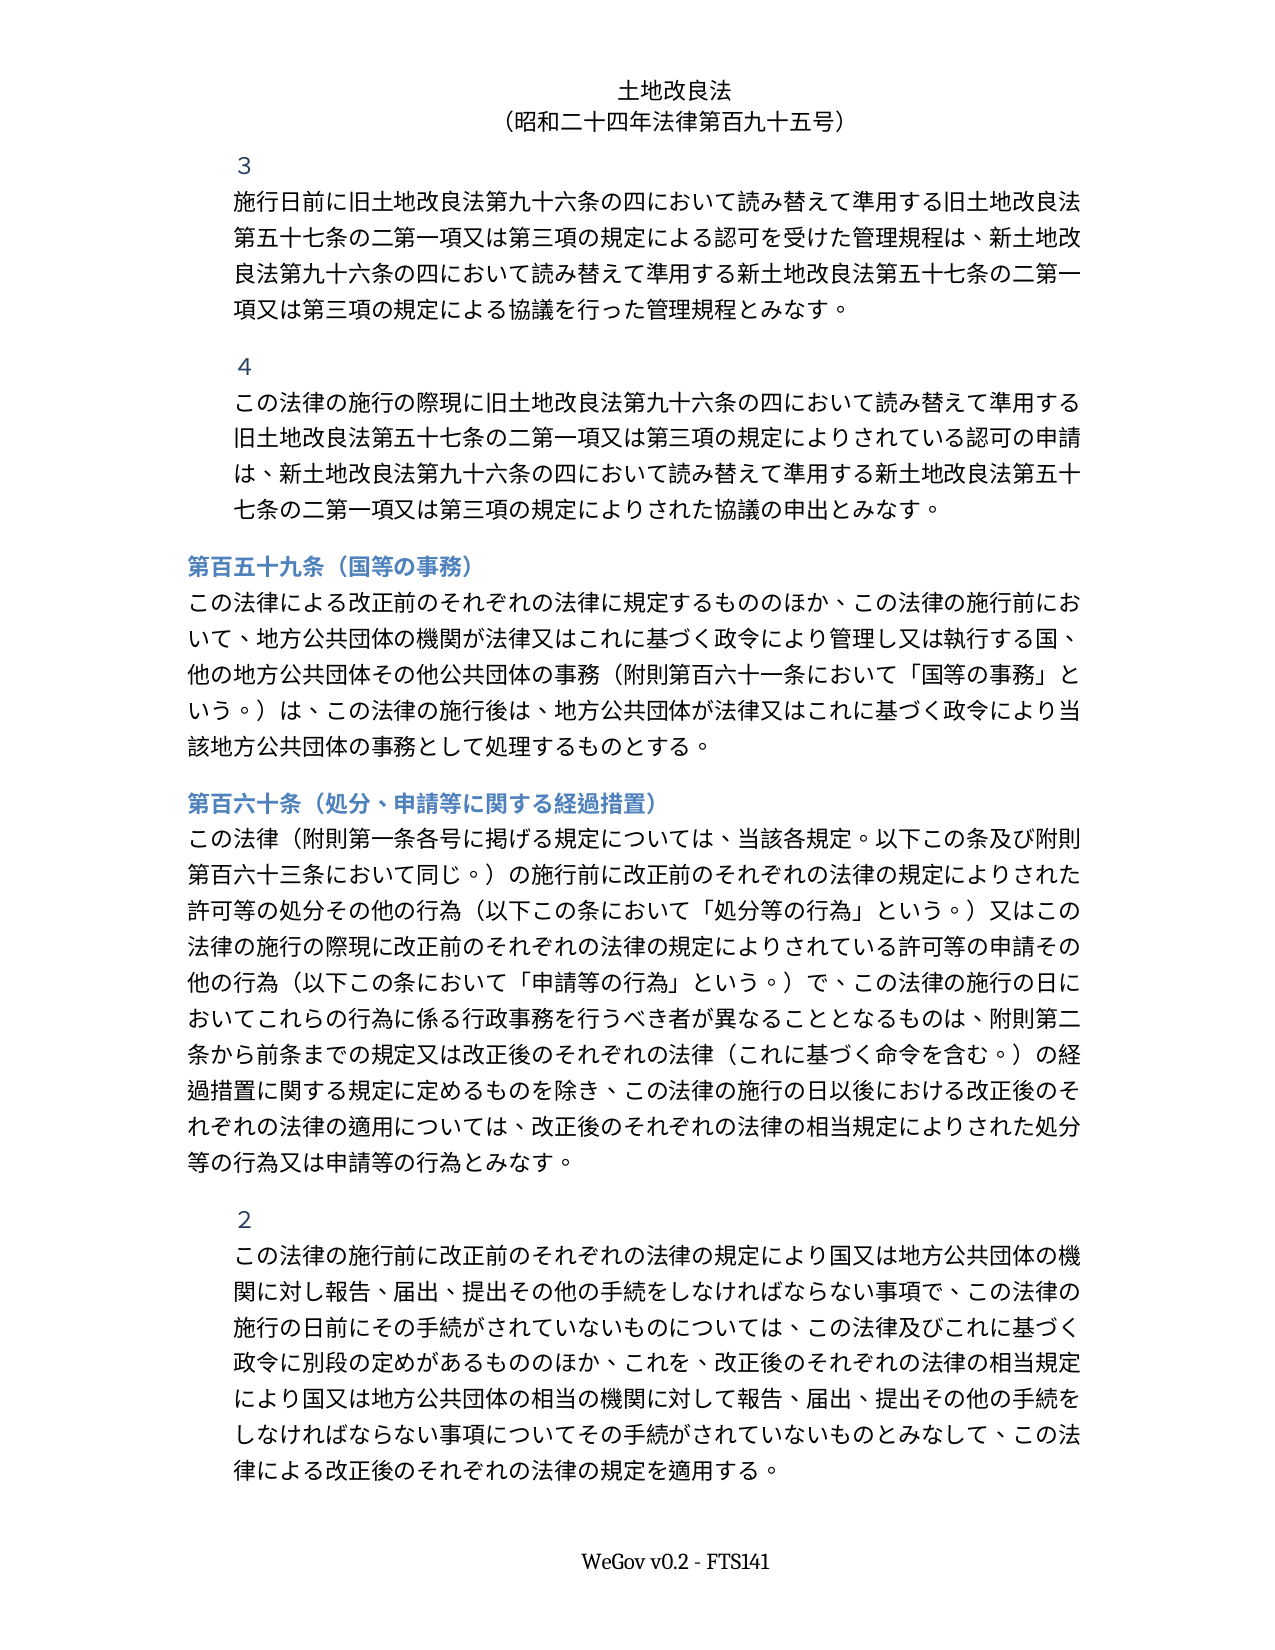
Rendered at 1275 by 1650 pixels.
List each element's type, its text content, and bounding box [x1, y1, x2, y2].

text この法律の施行の際現に旧土地改良法第九十六条の四において読み替えて準用する旧土地改良法第五十七条の二第一項又は第三項の規定によりされている認可の申請は、新土地改良法第九十六条の四において読み替えて準用する新土地改良法第五十七条の二第一項又は第三項の規定によりされた協議の申出とみなす。 [233, 386, 1087, 526]
subtitle ４ [233, 351, 1087, 382]
subtitle ３ [233, 150, 1087, 181]
text この法律（附則第一条各号に掲げる規定については、当該各規定。以下この条及び附則第百六十三条において同じ。）の施行前に改正前のそれぞれの法律の規定によりされた許可等の処分その他の行為（以下この条において「処分等の行為」という。）又はこの法律の施行の際現に改正前のそれぞれの法律の規定によりされている許可等の申請その他の行為（以下この条において「申請等の行為」という。）で、この法律の施行の日においてこれらの行為に係る行政事務を行うべき者が異なることとなるものは、附則第二条から前条までの規定又は改正後のそれぞれの法律（これに基づく命令を含む。）の経過措置に関する規定に定めるものを除き、この法律の施行の日以後における改正後のそれぞれの法律の適用については、改正後のそれぞれの法律の相当規定によりされた処分等の行為又は申請等の行為とみなす。 [187, 823, 1087, 1178]
subtitle 第百六十条（処分、申請等に関する経過措置） [187, 787, 1087, 819]
text この法律の施行前に改正前のそれぞれの法律の規定により国又は地方公共団体の機関に対し報告、届出、提出その他の手続をしなければならない事項で、この法律の施行の日前にその手続がされていないものについては、この法律及びこれに基づく政令に別段の定めがあるもののほか、これを、改正後のそれぞれの法律の相当規定により国又は地方公共団体の相当の機関に対して報告、届出、提出その他の手続をしなければならない事項についてその手続がされていないものとみなして、この法律による改正後のそれぞれの法律の規定を適用する。 [233, 1239, 1087, 1486]
subtitle ２ [233, 1204, 1087, 1235]
text この法律による改正前のそれぞれの法律に規定するもののほか、この法律の施行前において、地方公共団体の機関が法律又はこれに基づく政令により管理し又は執行する国、他の地方公共団体その他公共団体の事務（附則第百六十一条において「国等の事務」という。）は、この法律の施行後は、地方公共団体が法律又はこれに基づく政令により当該地方公共団体の事務として処理するものとする。 [187, 587, 1087, 762]
subtitle 第百五十九条（国等の事務） [187, 551, 1087, 582]
text 施行日前に旧土地改良法第九十六条の四において読み替えて準用する旧土地改良法第五十七条の二第一項又は第三項の規定による認可を受けた管理規程は、新土地改良法第九十六条の四において読み替えて準用する新土地改良法第五十七条の二第一項又は第三項の規定による協議を行った管理規程とみなす。 [233, 186, 1087, 325]
